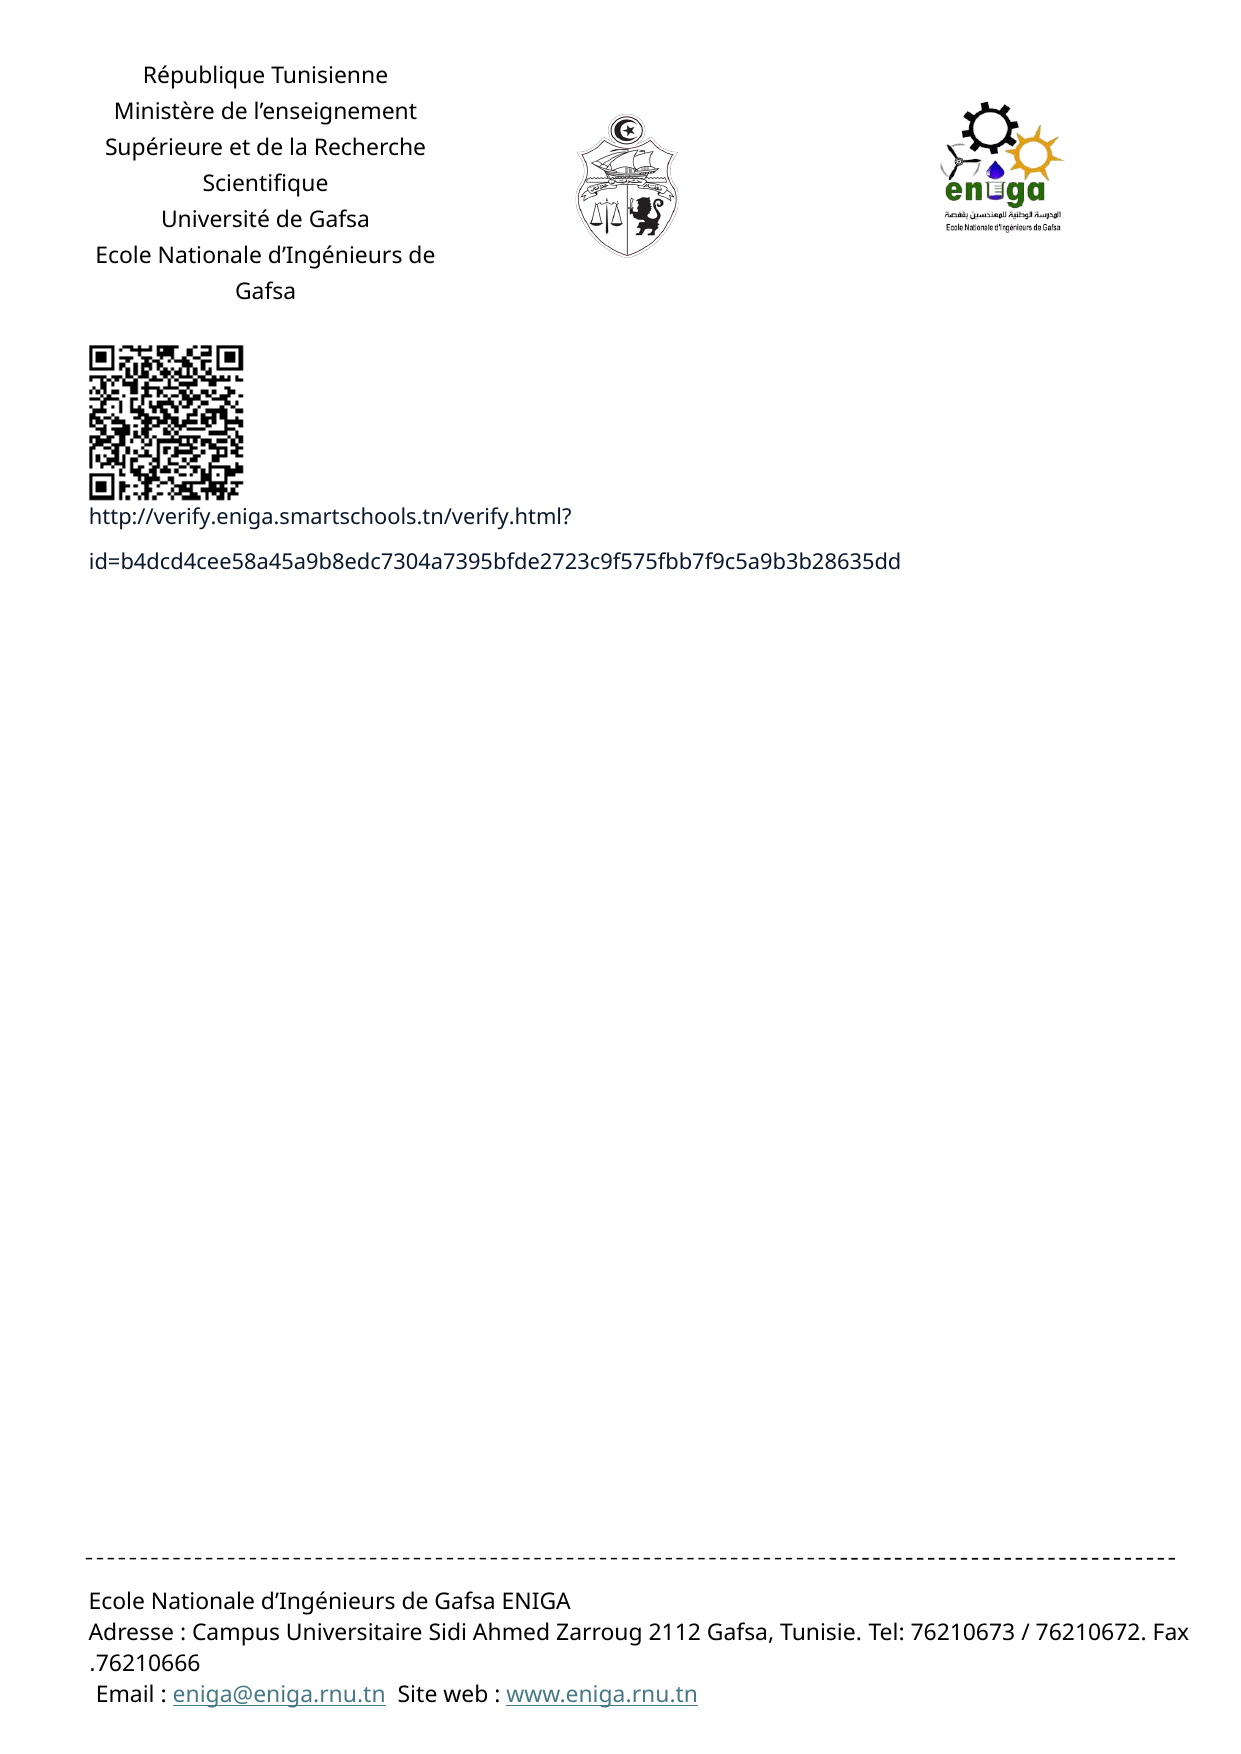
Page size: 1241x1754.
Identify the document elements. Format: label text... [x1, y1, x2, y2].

picture [88, 345, 245, 502]
picture [916, 91, 1082, 243]
picture [575, 114, 679, 258]
text http://verify.eniga.smartschools.tn/verify.html?id=b4dcd4cee58a45a9b8edc7304a7395bfde2723c9f575fbb7f9c5a9b3b28635dd [89, 501, 1122, 576]
